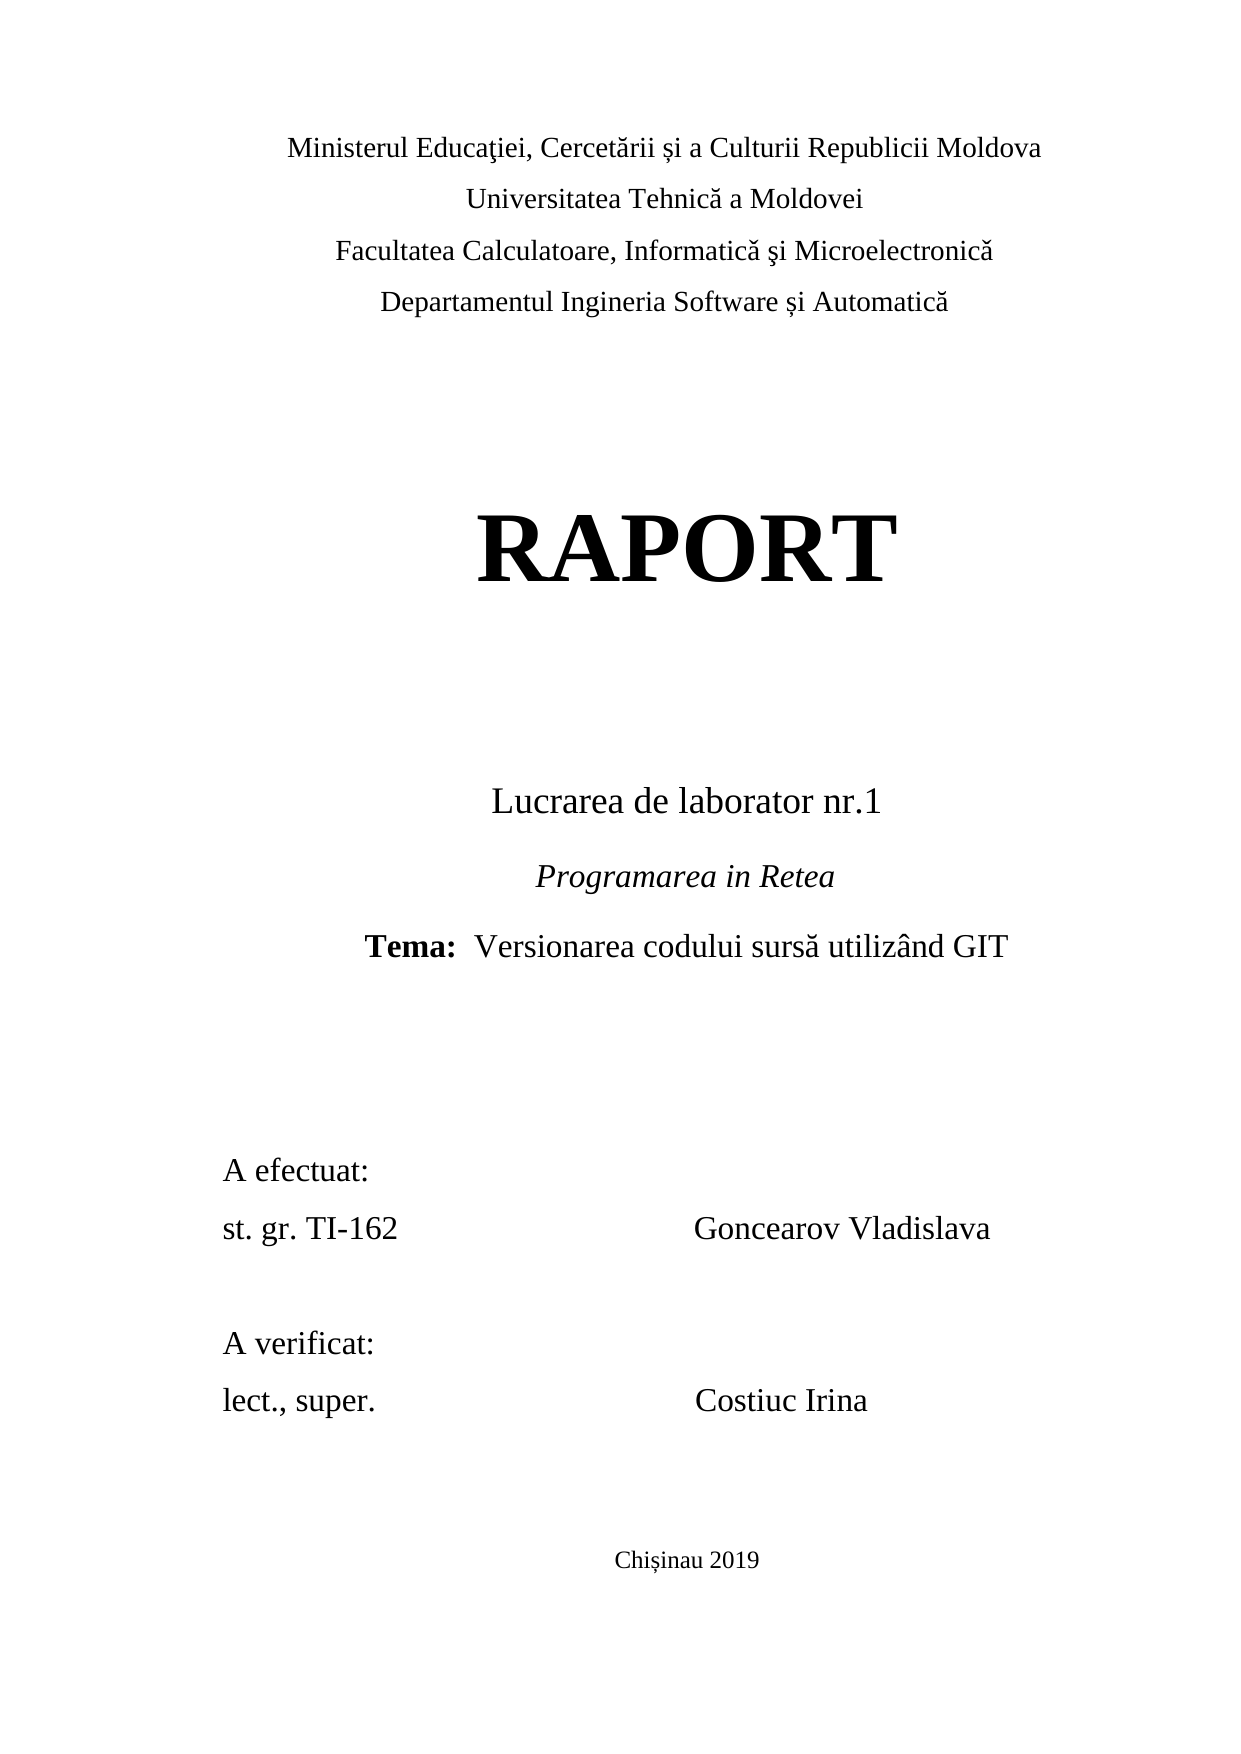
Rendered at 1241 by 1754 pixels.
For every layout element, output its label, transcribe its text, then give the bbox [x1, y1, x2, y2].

text A efectuat: [177, 1150, 1152, 1189]
text Ministerul Educaţiei, Cercetării și a Culturii Republicii Moldova [177, 131, 1152, 164]
text Programarea in Retea [177, 856, 1152, 894]
text Universitatea Tehnică a Moldovei [177, 182, 1152, 215]
text Facultatea Calculatoare, Informaticǎ şi Microelectronicǎ [177, 233, 1152, 266]
text st. gr. TI-162 Goncearov Vladislava [177, 1208, 1152, 1246]
text Chișinau 2019 [177, 1546, 1152, 1574]
text Lucrarea de laborator nr.1 [177, 779, 1152, 822]
list Tema: Versionarea codului sursă utilizând GIT [177, 926, 1151, 964]
text Departamentul Ingineria Software și Automatică [177, 284, 1152, 317]
text A verificat: [177, 1323, 1152, 1361]
text RAPORT [177, 488, 1152, 603]
text lect., super. Costiuc Irina [177, 1380, 1152, 1419]
